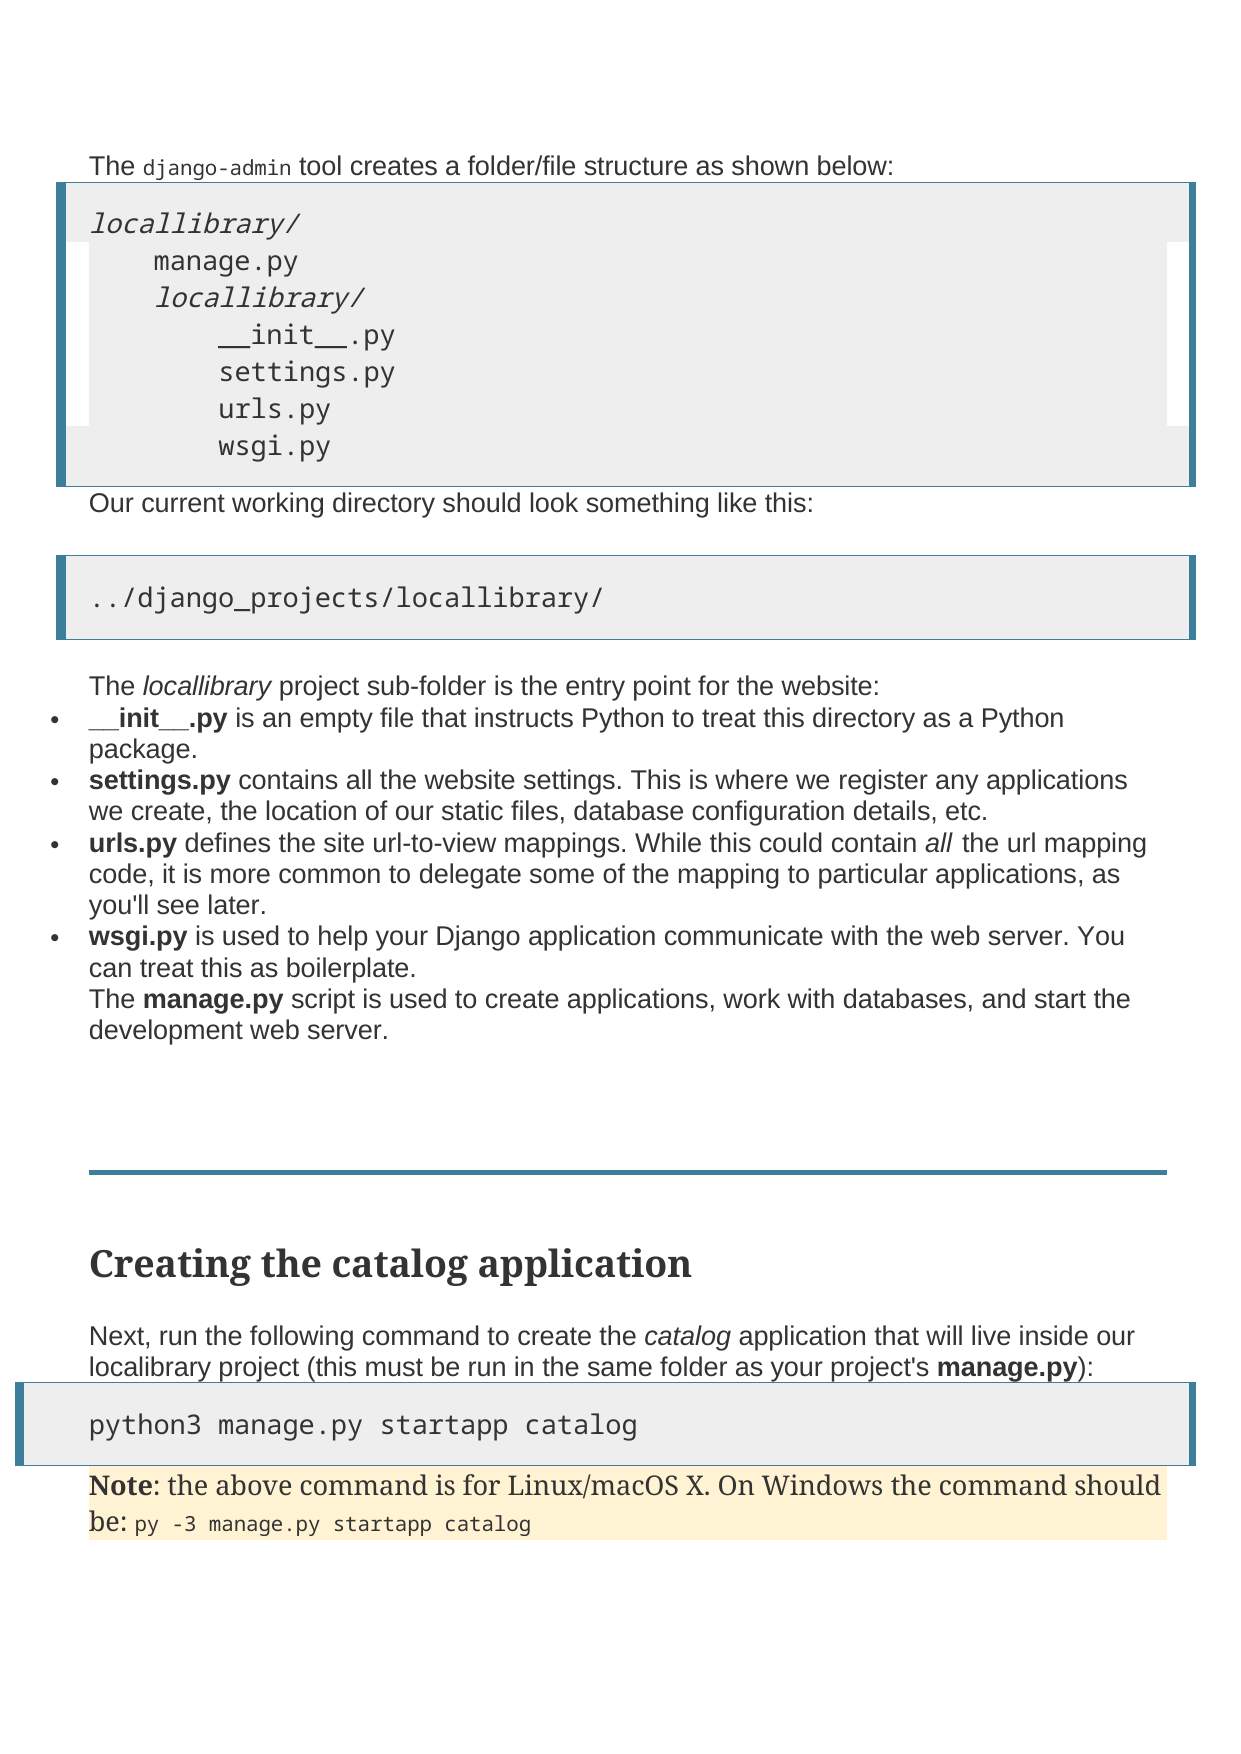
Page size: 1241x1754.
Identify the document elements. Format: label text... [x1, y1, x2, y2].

text Our current working directory should look something like this: [89, 487, 1167, 518]
text The django-admin tool creates a folder/file structure as shown below: [89, 150, 1167, 182]
text Note: the above command is for Linux/macOS X. On Windows the command should be: py -3 manage.py startapp catalog [89, 1466, 1167, 1540]
list settings.py contains all the website settings. This is where we register any applications we create, the location of our static files, database configuration details, etc. [51, 764, 1167, 827]
list wsgi.py is used to help your Django application communicate with the web server. You can treat this as boilerplate. [51, 920, 1167, 983]
text urls.py [89, 389, 1167, 403]
text ../django_projects/locallibrary/ [66, 556, 1189, 639]
text wsgi.py [66, 403, 1189, 486]
text locallibrary/ [66, 183, 1189, 242]
text The locallibrary project sub-folder is the entry point for the website: [89, 670, 1167, 702]
text locallibrary/ [89, 279, 1167, 316]
text python3 manage.py startapp catalog [24, 1383, 1189, 1465]
subtitle Creating the catalog application [89, 1175, 1167, 1288]
text The manage.py script is used to create applications, work with databases, and start the development web server. [89, 983, 1167, 1045]
text __init__.py [89, 316, 1167, 352]
text manage.py [89, 242, 1167, 279]
text Next, run the following command to create the catalog application that will live inside our localibrary project (this must be run in the same folder as your project's manage.py): [89, 1320, 1167, 1382]
list __init__.py is an empty file that instructs Python to treat this directory as a Python package. [51, 702, 1167, 764]
list urls.py defines the site url-to-view mappings. While this could contain all the url mapping code, it is more common to delegate some of the mapping to particular applications, as you'll see later. [51, 827, 1167, 920]
text settings.py [89, 352, 1167, 389]
